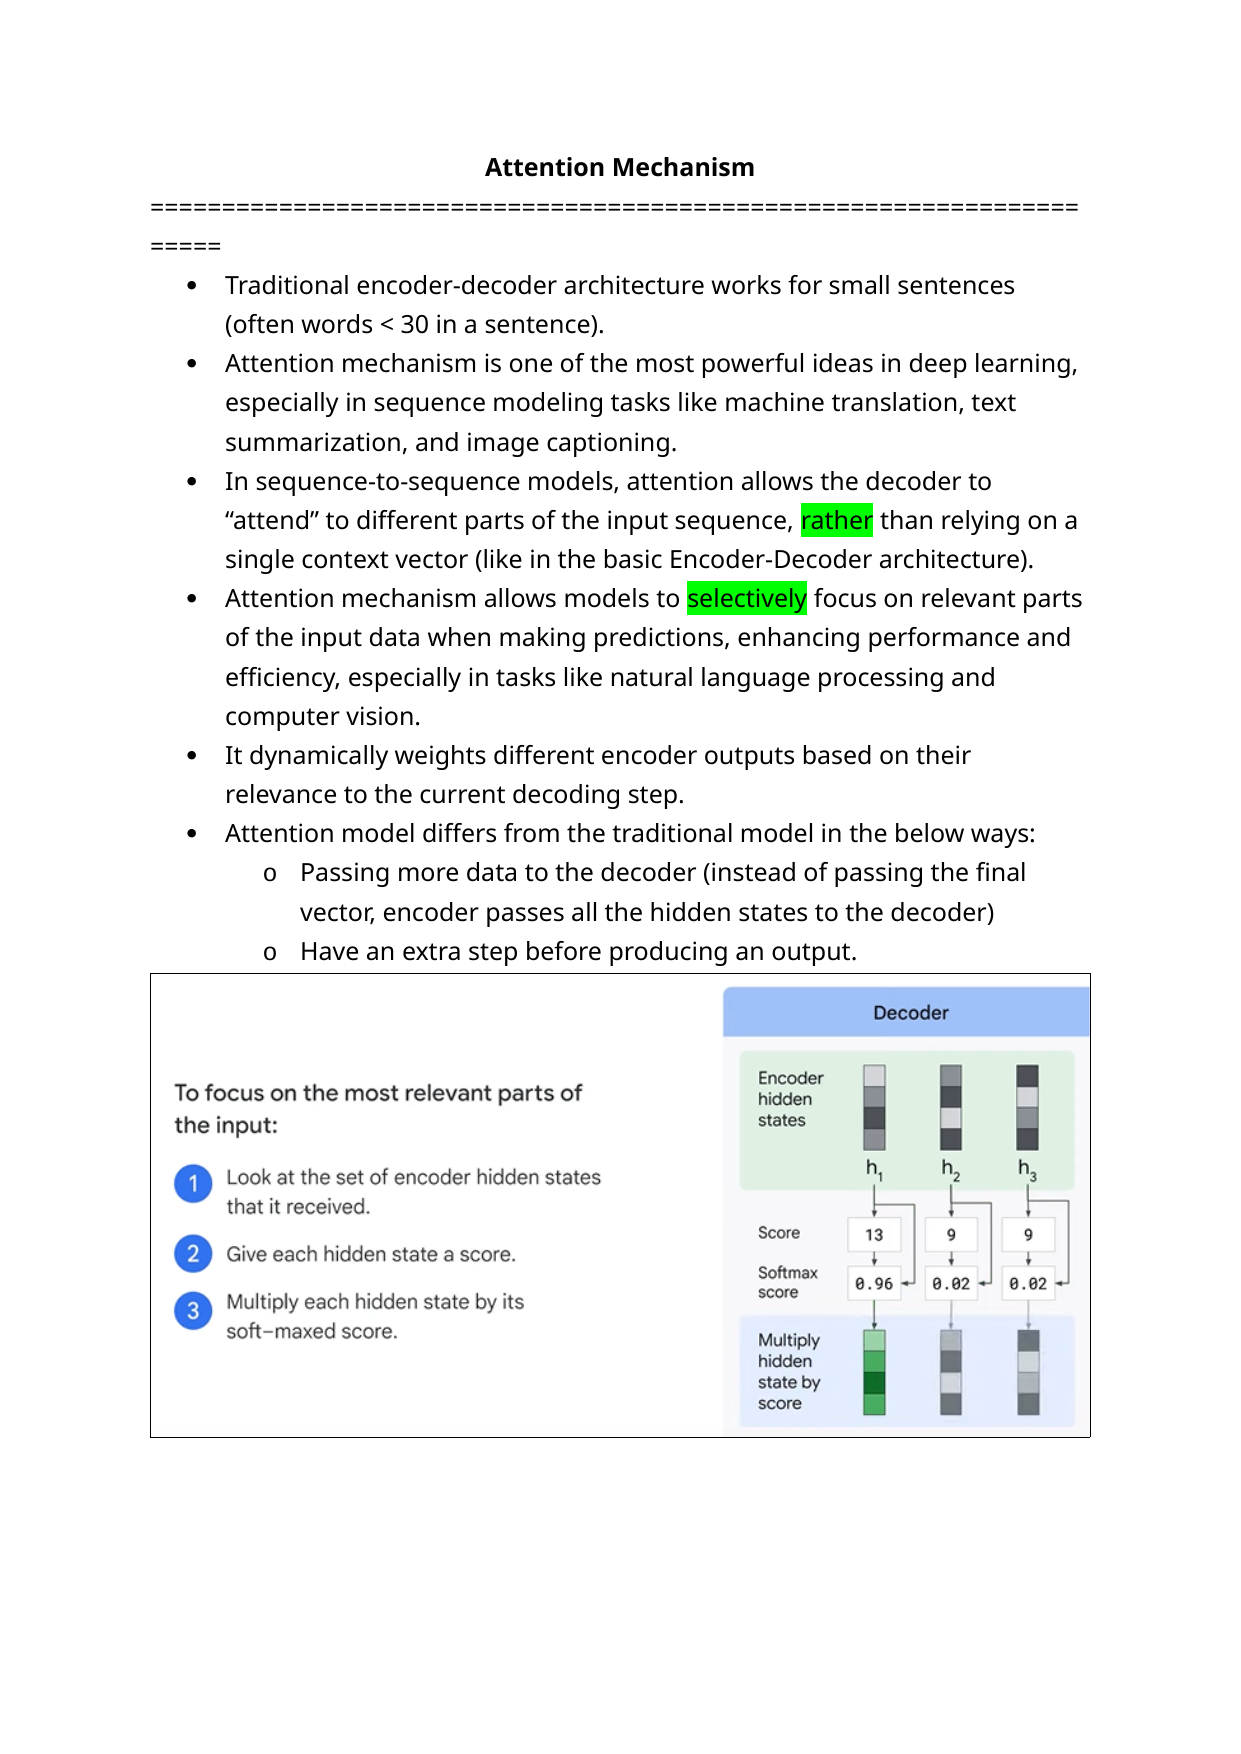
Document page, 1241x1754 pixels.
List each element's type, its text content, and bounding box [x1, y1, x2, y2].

list Attention model differs from the traditional model in the below ways: [187, 816, 1090, 850]
list It dynamically weights different encoder outputs based on their relevance to the current decoding step. [187, 737, 1090, 811]
list Traditional encoder-decoder architecture works for small sentences (often words < 30 in a sentence). [187, 267, 1090, 341]
list In sequence-to-sequence models, attention allows the decoder to “attend” to different parts of the input sequence, rather than relying on a single context vector (like in the basic Encoder-Decoder architecture). [187, 463, 1090, 576]
list Passing more data to the decoder (instead of passing the final vector, encoder passes all the hidden states to the decoder) [262, 855, 1090, 928]
list Attention mechanism is one of the most powerful ideas in deep learning, especially in sequence modeling tasks like machine translation, text summarization, and image captioning. [187, 346, 1090, 458]
list Attention mechanism allows models to selectively focus on relevant parts of the input data when making predictions, enhancing performance and efficiency, especially in tasks like natural language processing and computer vision. [187, 581, 1090, 732]
picture [151, 974, 1090, 1437]
list Have an extra step before producing an output. [262, 933, 1090, 968]
text ====================================================================== [150, 189, 1090, 262]
text Attention Mechanism [150, 150, 1090, 184]
